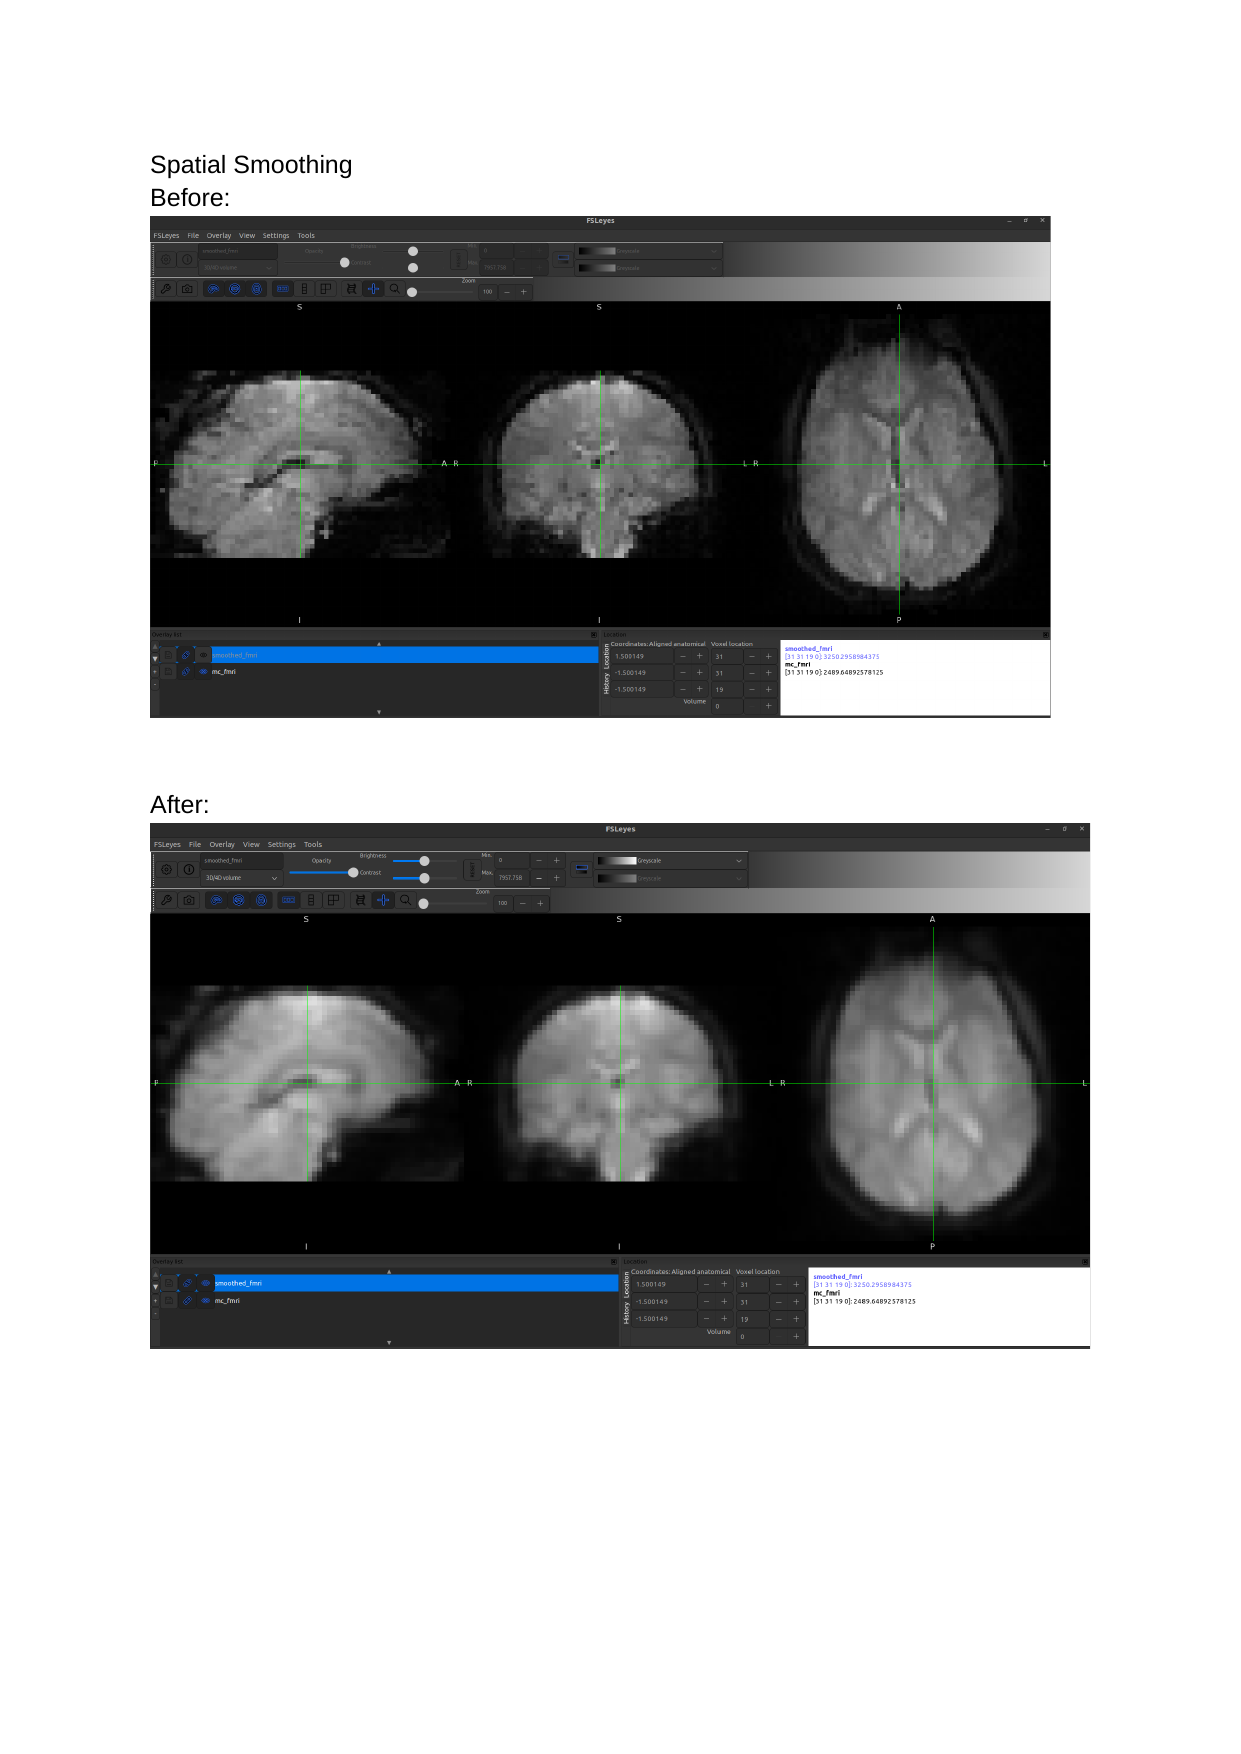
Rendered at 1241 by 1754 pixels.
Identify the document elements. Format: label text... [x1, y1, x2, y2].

text Before: [150, 183, 1090, 212]
picture [150, 823, 1091, 1349]
text After: [150, 791, 1090, 819]
text Spatial Smoothing [150, 150, 1090, 179]
picture [150, 216, 1051, 718]
